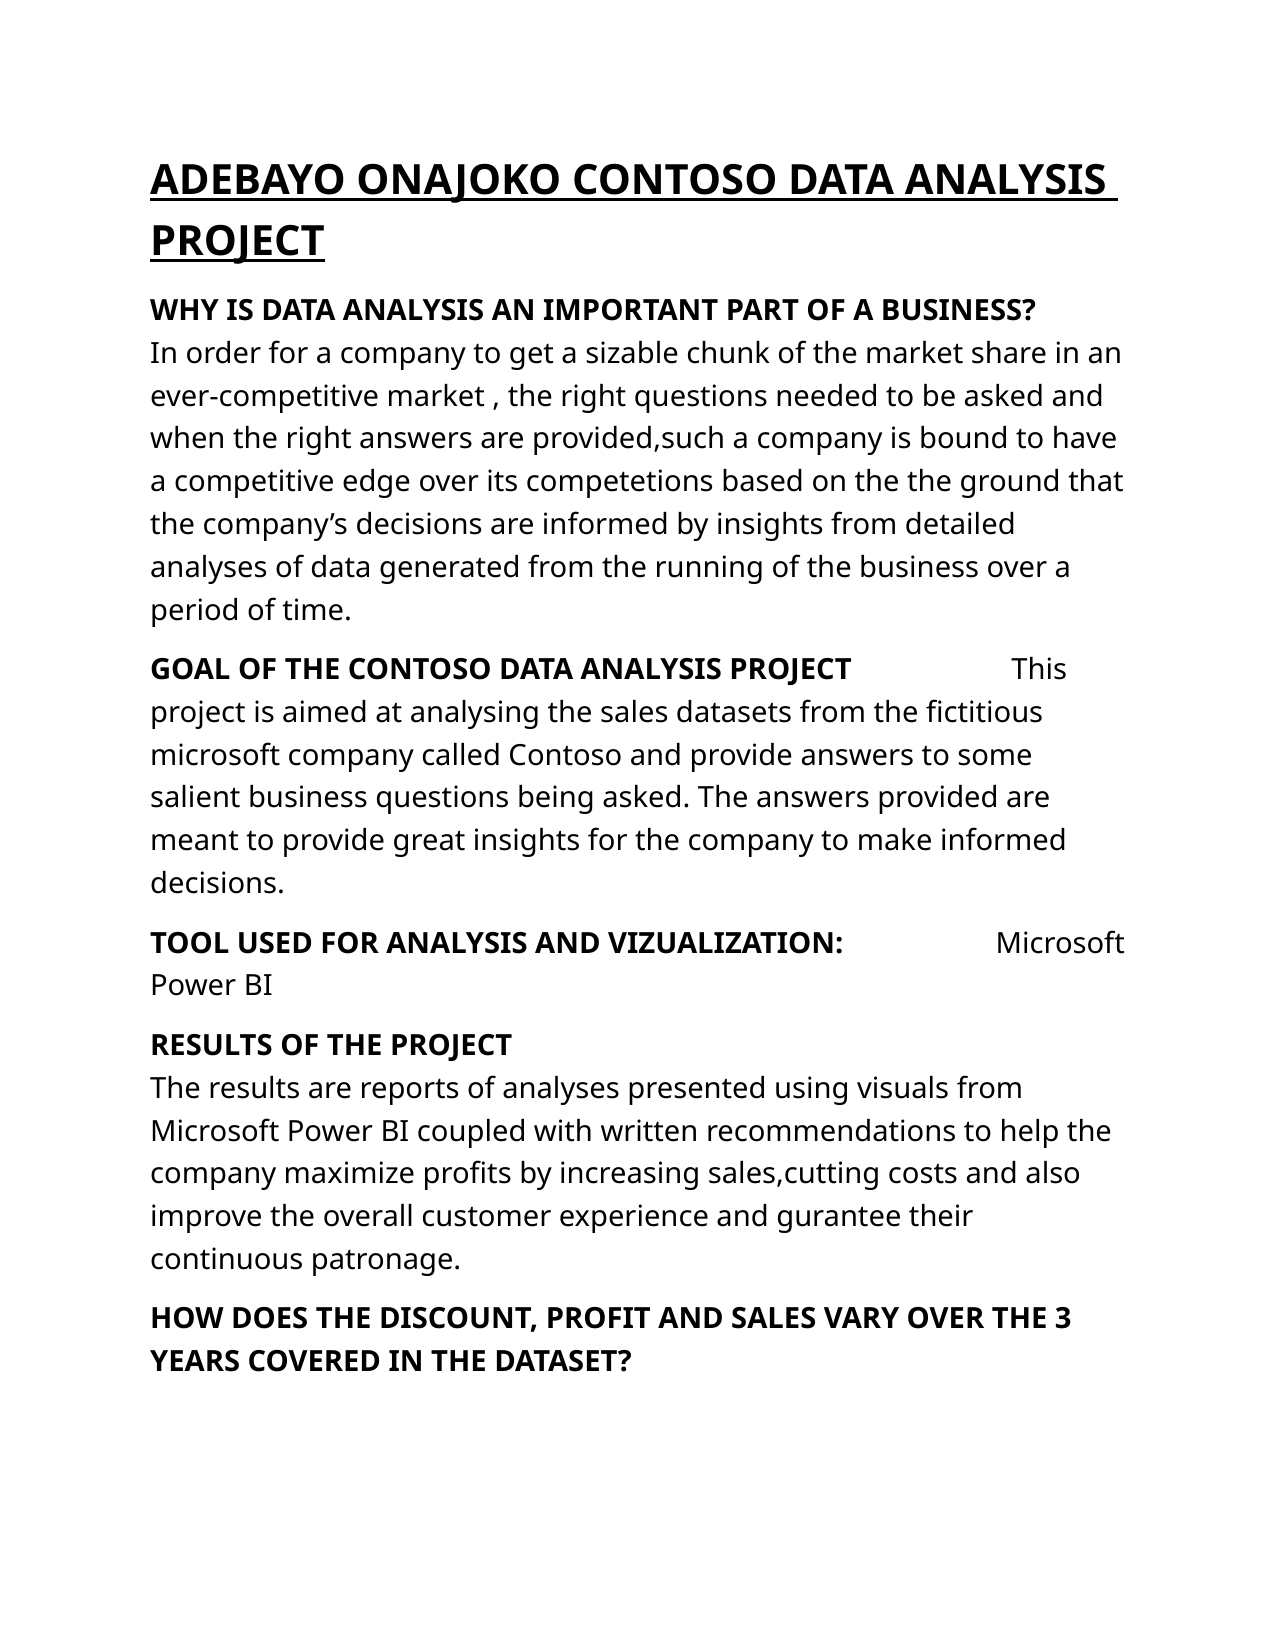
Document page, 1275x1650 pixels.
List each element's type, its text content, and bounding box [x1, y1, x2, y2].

text RESULTS OF THE PROJECT The results are reports of analyses presented using visuals from Microsoft Power BI coupled with written recommendations to help the company maximize profits by increasing sales,cutting costs and also improve the overall customer experience and gurantee their continuous patronage. [150, 1024, 1125, 1278]
text GOAL OF THE CONTOSO DATA ANALYSIS PROJECT This project is aimed at analysing the sales datasets from the fictitious microsoft company called Contoso and provide answers to some salient business questions being asked. The answers provided are meant to provide great insights for the company to make informed decisions. [150, 648, 1125, 902]
text ADEBAYO ONAJOKO CONTOSO DATA ANALYSIS PROJECT [150, 150, 1125, 268]
text TOOL USED FOR ANALYSIS AND VIZUALIZATION: Microsoft Power BI [150, 922, 1125, 1004]
text HOW DOES THE DISCOUNT, PROFIT AND SALES VARY OVER THE 3 YEARS COVERED IN THE DATASET? [150, 1298, 1125, 1380]
text WHY IS DATA ANALYSIS AN IMPORTANT PART OF A BUSINESS? In order for a company to get a sizable chunk of the market share in an ever-competitive market , the right questions needed to be asked and when the right answers are provided,such a company is bound to have a competitive edge over its competetions based on the the ground that the company’s decisions are informed by insights from detailed analyses of data generated from the running of the business over a period of time. [150, 289, 1125, 628]
